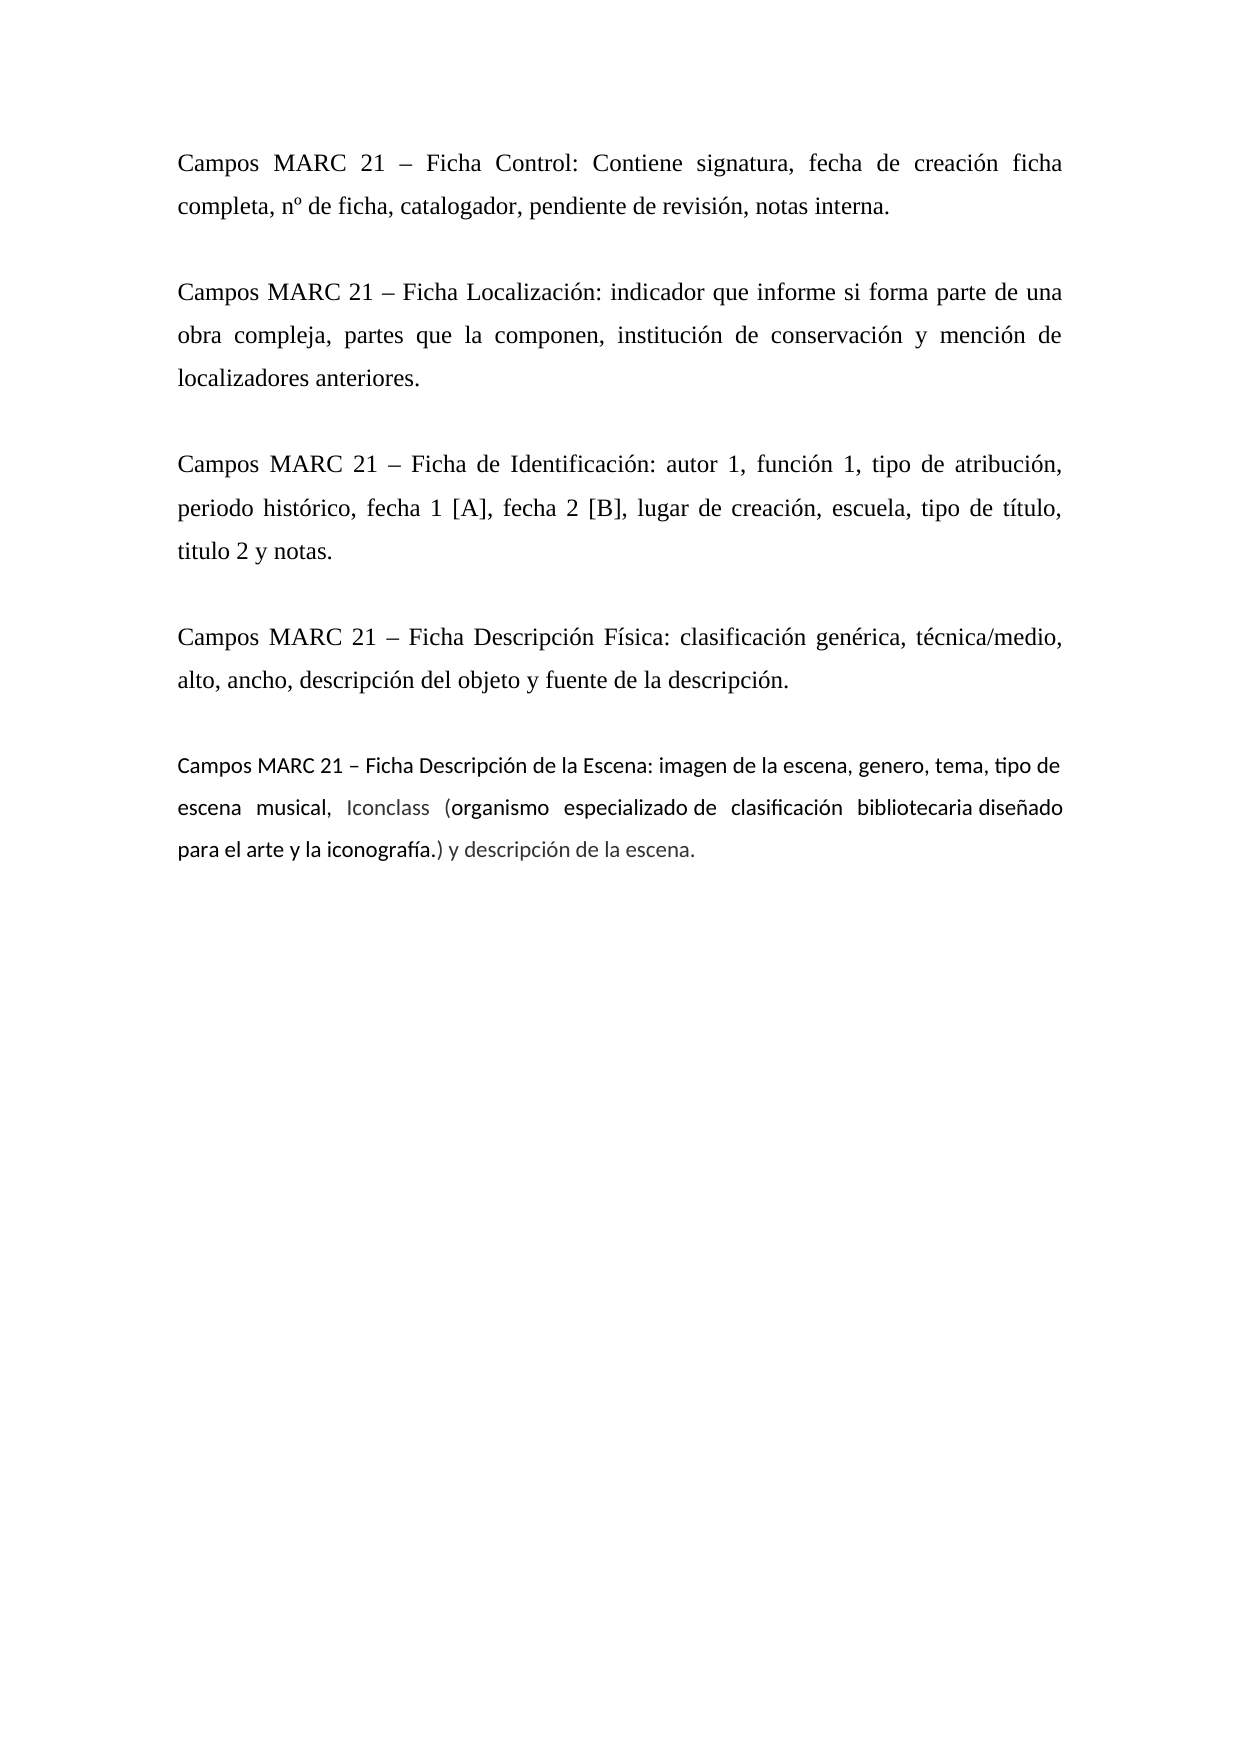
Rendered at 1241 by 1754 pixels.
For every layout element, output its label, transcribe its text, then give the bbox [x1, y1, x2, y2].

text Campos MARC 21 – Ficha Localización: indicador que informe si forma parte de una obra compleja, partes que la componen, institución de conservación y mención de localizadores anteriores. [177, 277, 1063, 392]
text Campos MARC 21 – Ficha Descripción Física: clasificación genérica, técnica/medio, alto, ancho, descripción del objeto y fuente de la descripción. [177, 622, 1063, 694]
text Campos MARC 21 – Ficha Control: Contiene signatura, fecha de creación ficha completa, nº de ficha, catalogador, pendiente de revisión, notas interna. [177, 148, 1063, 219]
text Campos MARC 21 – Ficha de Identificación: autor 1, función 1, tipo de atribución, periodo histórico, fecha 1 [A], fecha 2 [B], lugar de creación, escuela, tipo de título, titulo 2 y notas. [177, 449, 1063, 564]
text Campos MARC 21 – Ficha Descripción de la Escena: imagen de la escena, genero, tema, tipo de escena musical, Iconclass (organismo especializado de clasificación bibliotecaria diseñado para el arte y la iconografía.) y descripción de la escena. [177, 751, 1063, 863]
